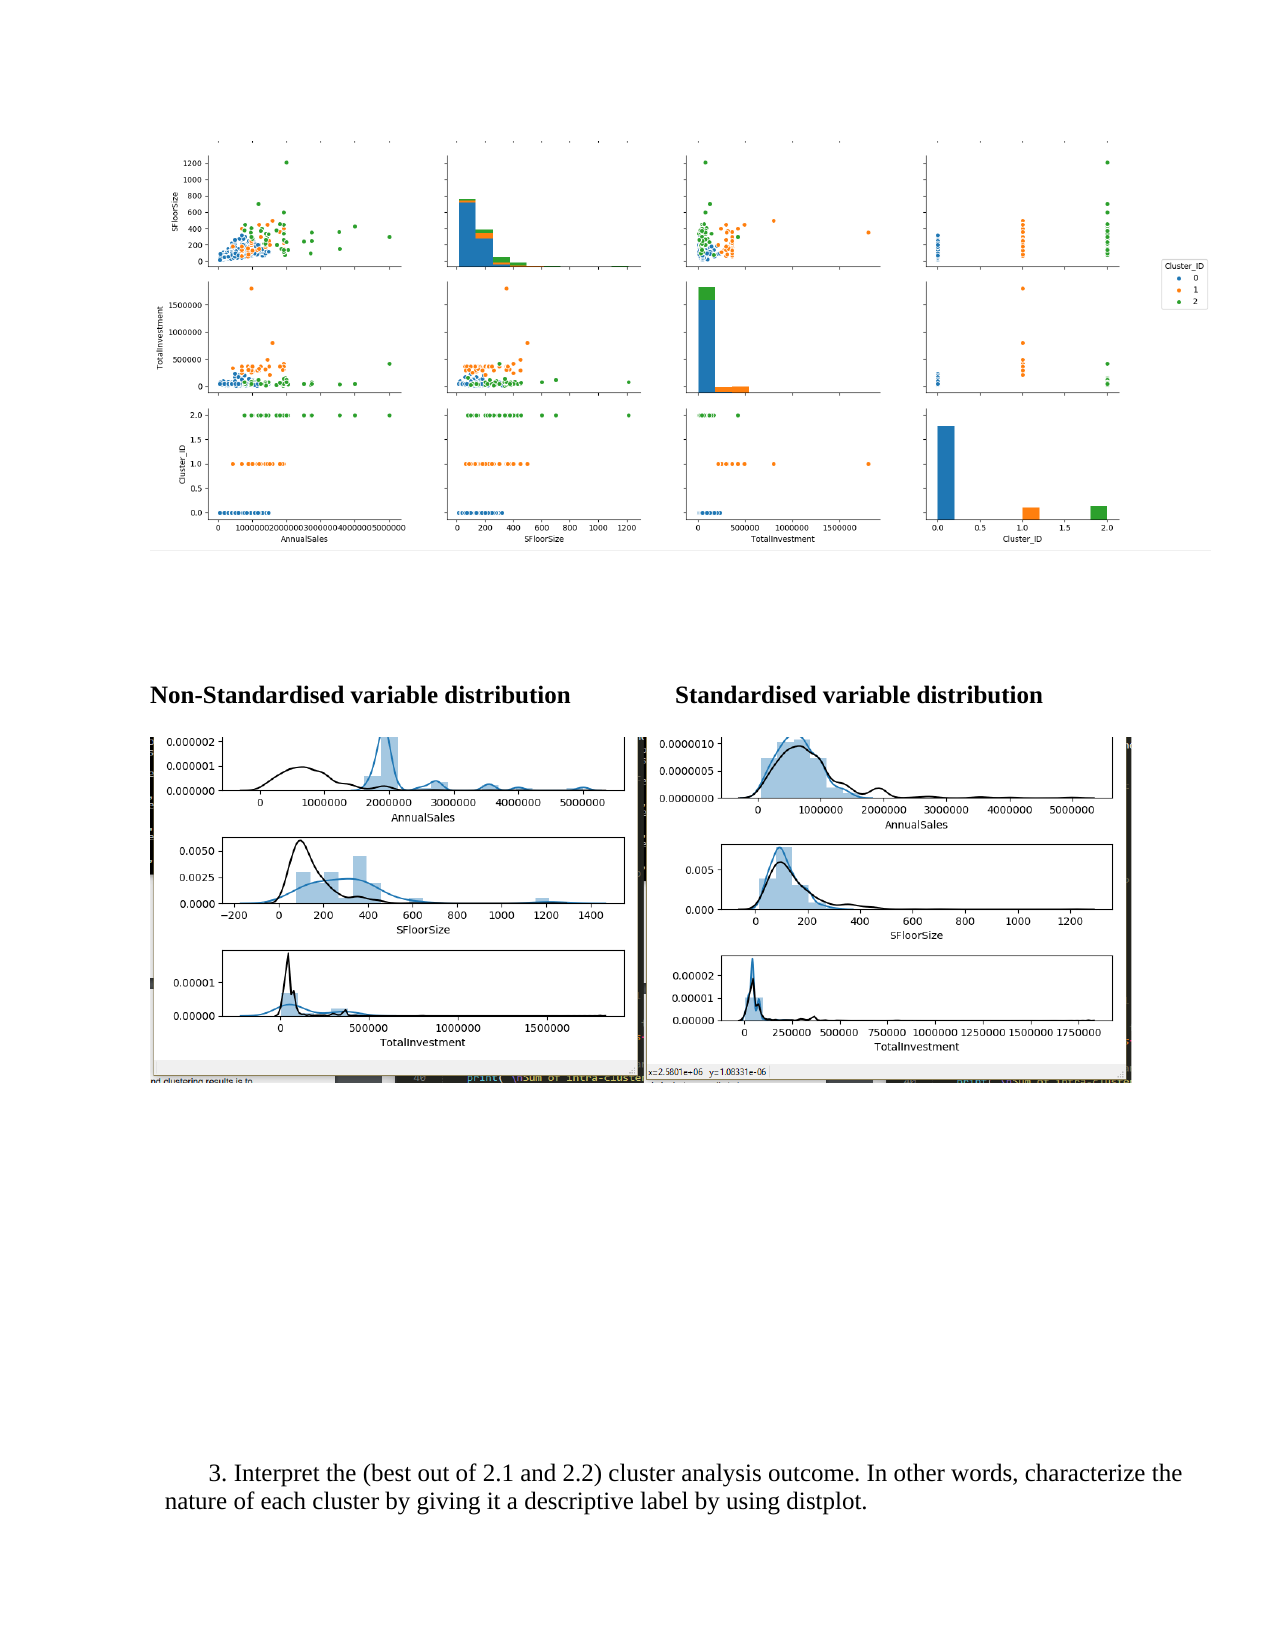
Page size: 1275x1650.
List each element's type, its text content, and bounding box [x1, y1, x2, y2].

text Non-Standardised variable distribution Standardised variable distribution [150, 681, 1171, 709]
picture [150, 737, 1132, 1083]
picture [150, 141, 1211, 551]
list Interpret the (best out of 2.1 and 2.2) cluster analysis outcome. In other words, characterize the nature of each cluster by giving it a descriptive label by using distplot. [164, 1459, 1183, 1515]
